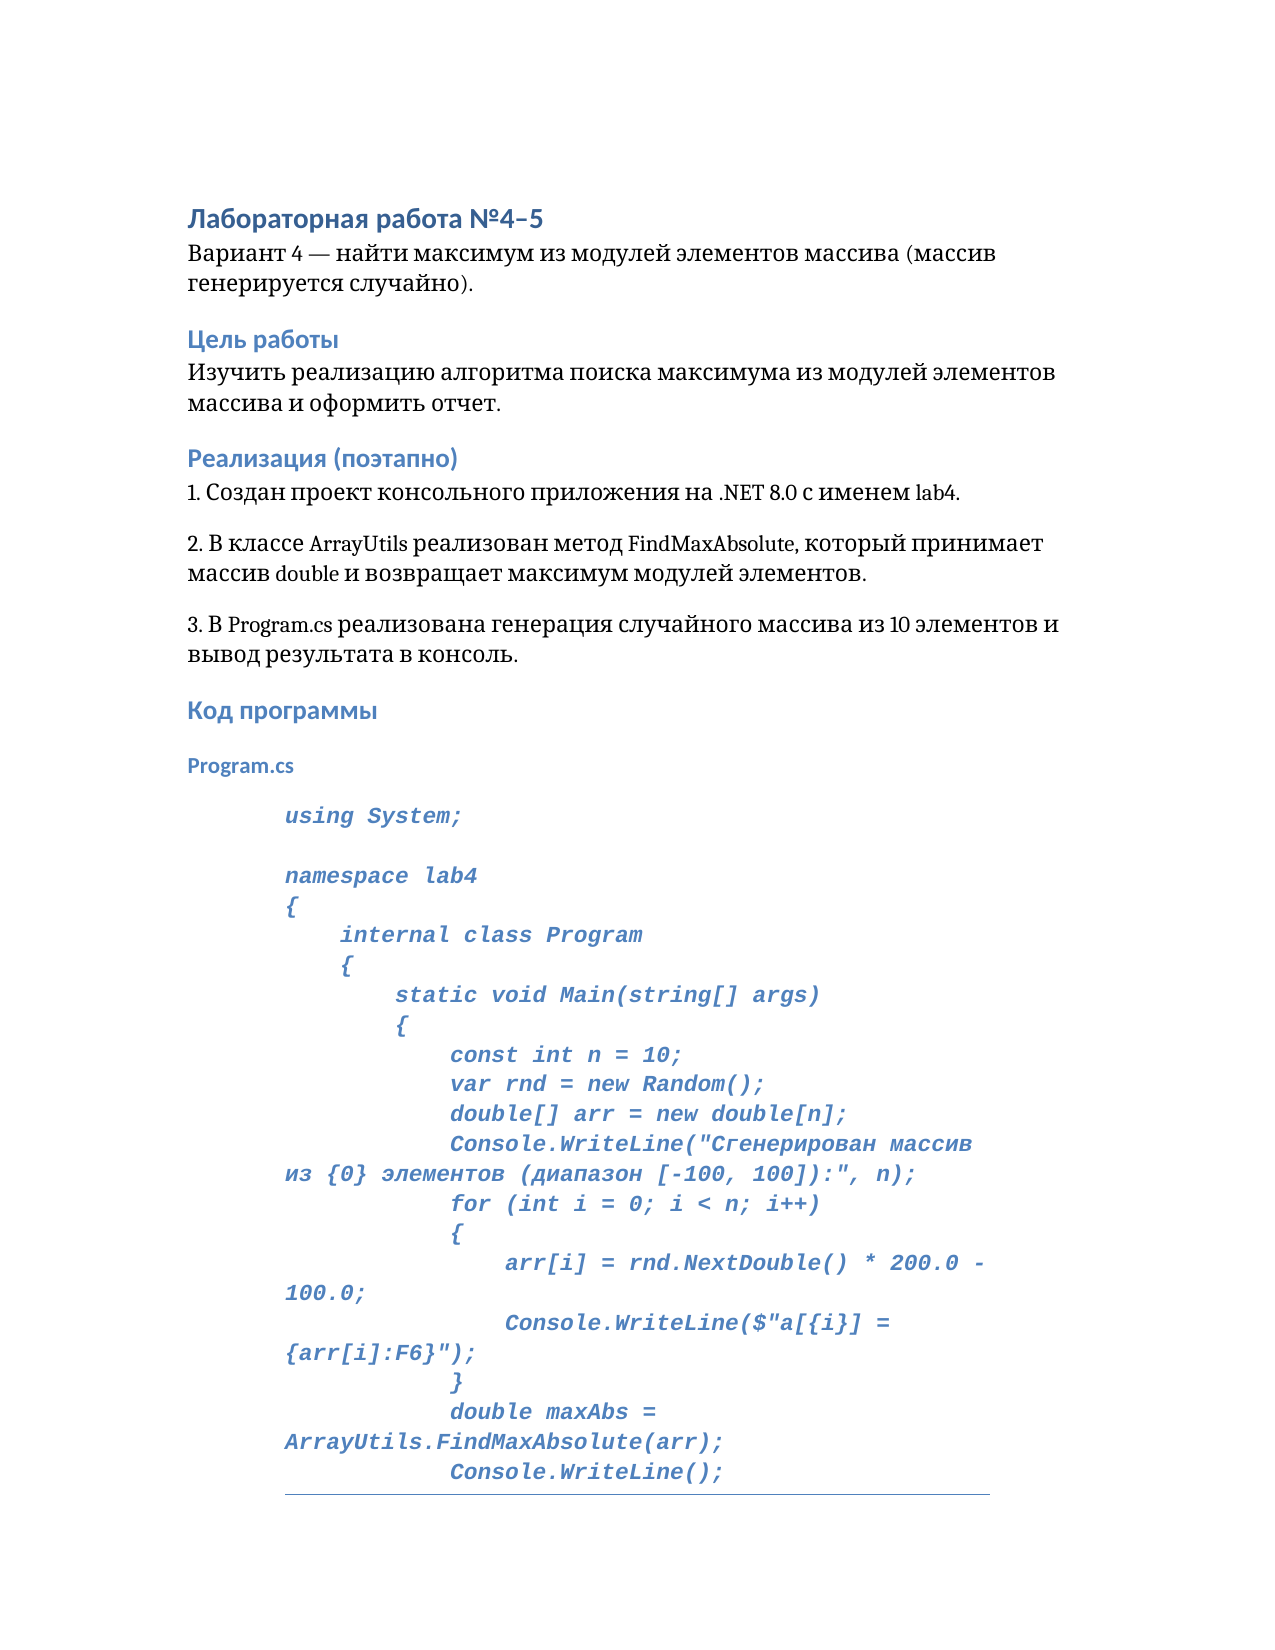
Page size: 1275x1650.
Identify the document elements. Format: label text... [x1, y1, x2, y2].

subtitle Реализация (поэтапно) [187, 441, 1087, 474]
text 3. В Program.cs реализована генерация случайного массива из 10 элементов и вывод результата в консоль. [187, 612, 1087, 668]
text Изучить реализацию алгоритма поиска максимума из модулей элементов массива и оформить отчет. [187, 360, 1087, 417]
subtitle Program.cs [187, 752, 1087, 779]
subtitle Лабораторная работа №4–5 [187, 200, 1087, 236]
text 2. В классе ArrayUtils реализован метод FindMaxAbsolute, который принимает массив double и возвращает максимум модулей элементов. [187, 530, 1087, 587]
subtitle Код программы [187, 693, 1087, 726]
text 1. Создан проект консольного приложения на .NET 8.0 с именем lab4. [187, 479, 1087, 506]
text Вариант 4 — найти максимум из модулей элементов массива (массив генерируется случайно). [187, 241, 1087, 297]
subtitle Цель работы [187, 322, 1087, 355]
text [285, 804, 990, 1494]
